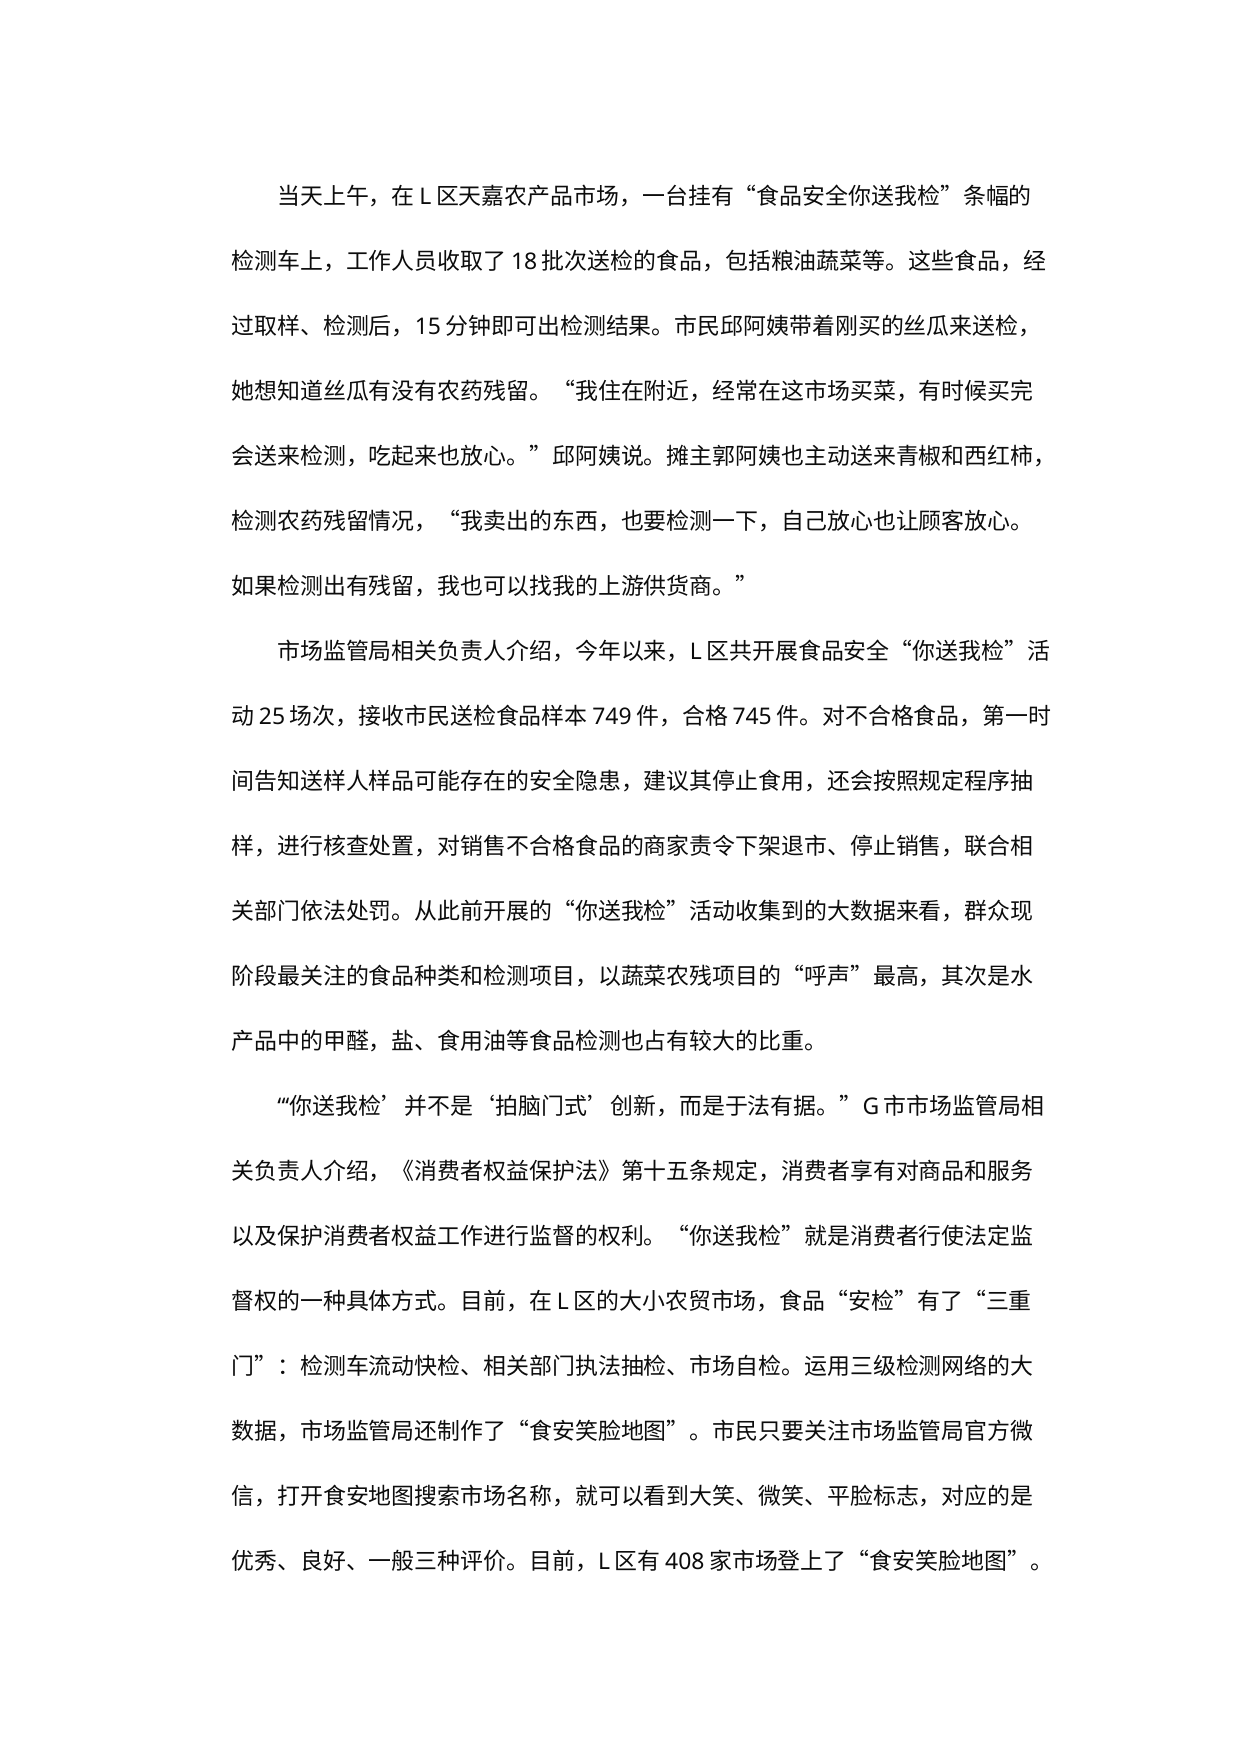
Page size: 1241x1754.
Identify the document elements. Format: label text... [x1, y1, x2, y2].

text “‘你送我检’并不是‘拍脑门式’创新，而是于法有据。”G市市场监管局相关负责人介绍，《消费者权益保护法》第十五条规定，消费者享有对商品和服务以及保护消费者权益工作进行监督的权利。“你送我检”就是消费者行使法定监督权的一种具体方式。目前，在L区的大小农贸市场，食品“安检”有了“三重门”：检测车流动快检、相关部门执法抽检、市场自检。运用三级检测网络的大数据，市场监管局还制作了“食安笑脸地图”。市民只要关注市场监管局官方微信，打开食安地图搜索市场名称，就可以看到大笑、微笑、平脸标志，对应的是优秀、良好、一般三种评价。目前，L区有408家市场登上了“食安笑脸地图”。 [231, 1072, 1053, 1592]
text 市场监管局相关负责人介绍，今年以来，L区共开展食品安全“你送我检”活动25场次，接收市民送检食品样本749件，合格745件。对不合格食品，第一时间告知送样人样品可能存在的安全隐患，建议其停止食用，还会按照规定程序抽样，进行核查处置，对销售不合格食品的商家责令下架退市、停止销售，联合相关部门依法处罚。从此前开展的“你送我检”活动收集到的大数据来看，群众现阶段最关注的食品种类和检测项目，以蔬菜农残项目的“呼声”最高，其次是水产品中的甲醛，盐、食用油等食品检测也占有较大的比重。 [231, 617, 1053, 1072]
text 当天上午，在L区天嘉农产品市场，一台挂有“食品安全你送我检”条幅的检测车上，工作人员收取了18批次送检的食品，包括粮油蔬菜等。这些食品，经过取样、检测后，15分钟即可出检测结果。市民邱阿姨带着刚买的丝瓜来送检，她想知道丝瓜有没有农药残留。“我住在附近，经常在这市场买菜，有时候买完会送来检测，吃起来也放心。”邱阿姨说。摊主郭阿姨也主动送来青椒和西红柿，检测农药残留情况，“我卖出的东西，也要检测一下，自己放心也让顾客放心。如果检测出有残留，我也可以找我的上游供货商。” [231, 162, 1053, 617]
